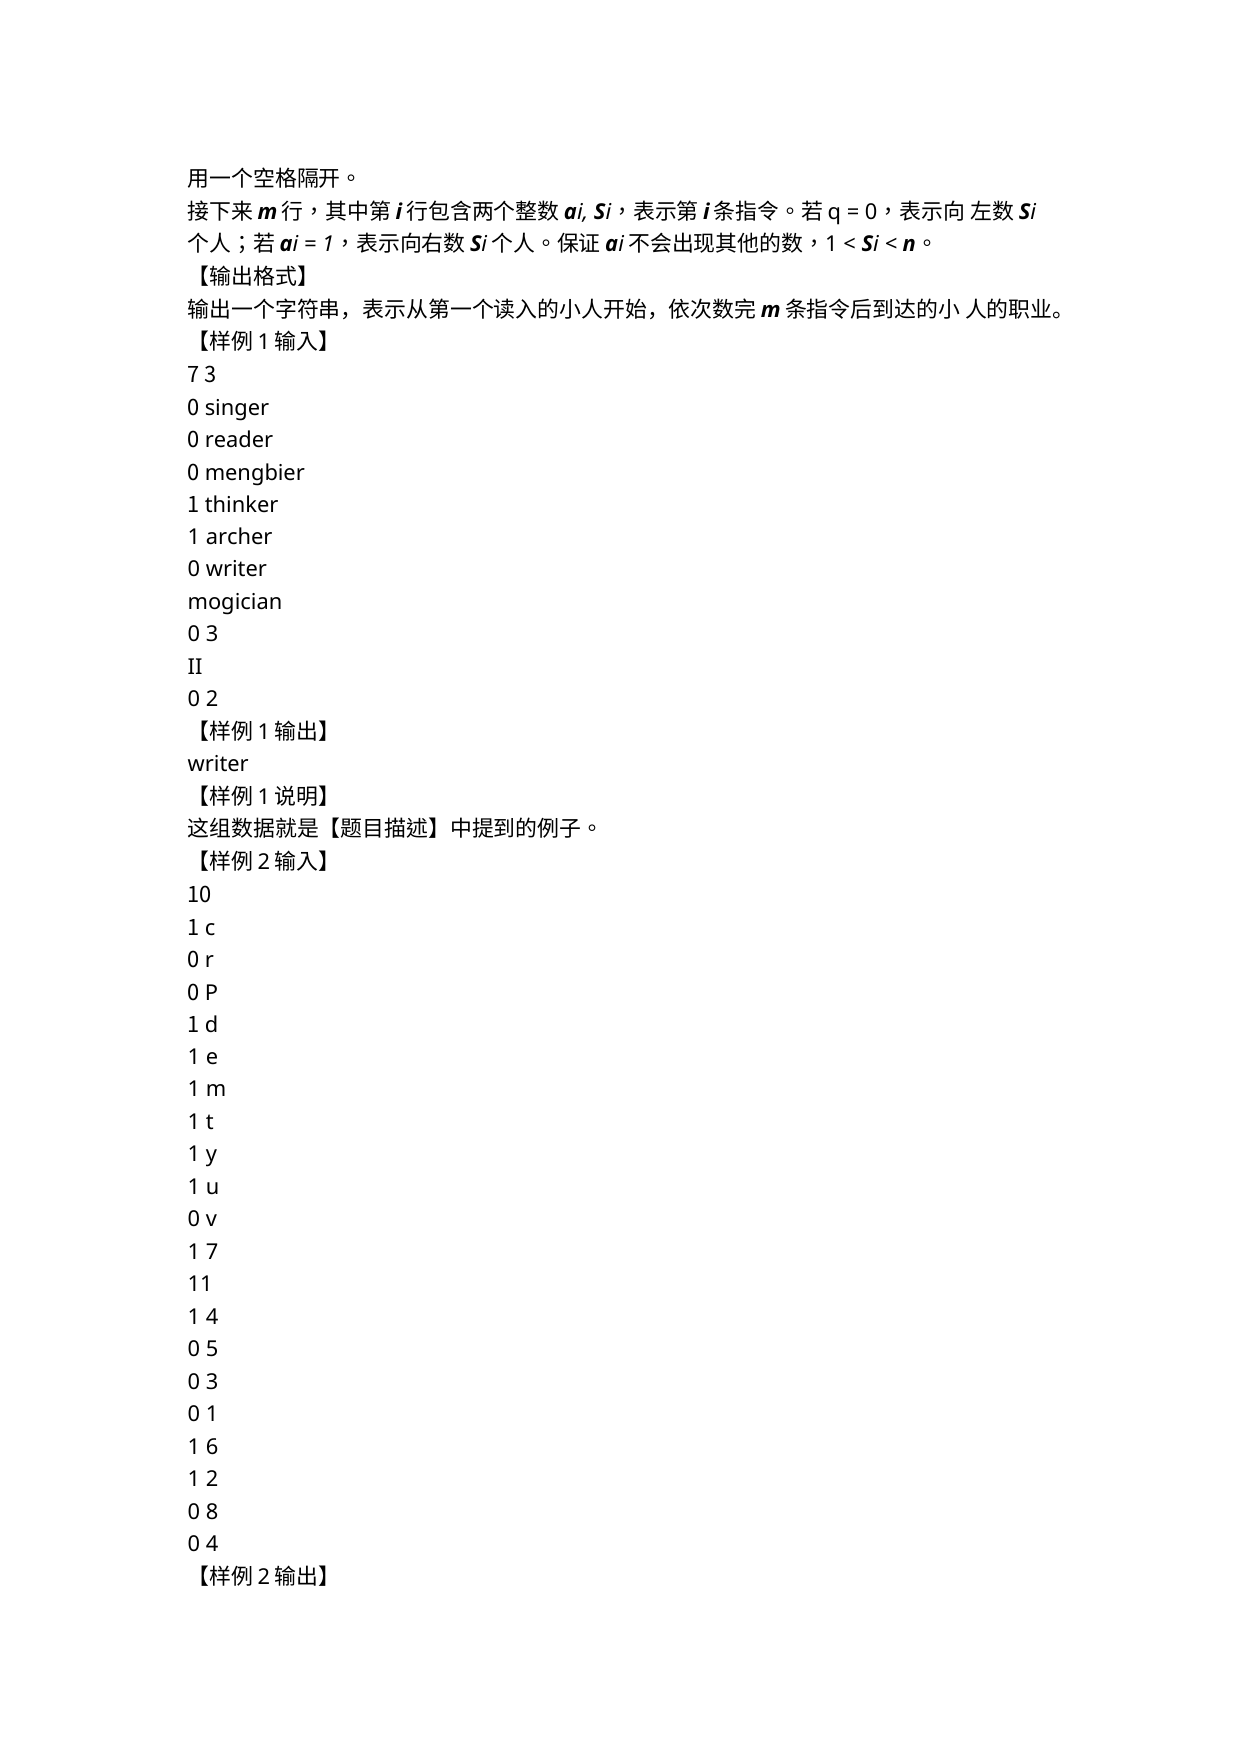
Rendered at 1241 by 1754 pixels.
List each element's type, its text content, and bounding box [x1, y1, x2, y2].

text 1 6 [187, 1429, 1053, 1462]
text 1 d [187, 1007, 1053, 1039]
text II [187, 649, 1053, 682]
text 【样例1输入】 [187, 324, 1053, 357]
text 0 8 [187, 1494, 1053, 1527]
text writer [187, 747, 1053, 779]
text 【输出格式】 [187, 259, 1053, 292]
text 11 [187, 1267, 1053, 1299]
text 0 mengbier [187, 454, 1053, 487]
text 0 P [187, 974, 1053, 1007]
text 1 thinker [187, 487, 1053, 519]
text 0 r [187, 942, 1053, 974]
text 【样例2输入】 [187, 844, 1053, 877]
text 接下来m行，其中第i行包含两个整数ai, Si，表示第i条指令。若q = 0，表示向 左数Si个人；若ai = 1，表示向右数Si个人。保证ai不会出现其他的数，1 < Si < n。 [187, 194, 1053, 259]
text 【样例1输出】 [187, 714, 1053, 747]
text 0 singer [187, 389, 1053, 422]
text 0 2 [187, 682, 1053, 714]
text 0 5 [187, 1332, 1053, 1364]
text 【样例2输出】 [187, 1559, 1053, 1592]
text 1 m [187, 1072, 1053, 1104]
text 1 e [187, 1039, 1053, 1072]
text 1 t [187, 1104, 1053, 1137]
text 1 4 [187, 1299, 1053, 1332]
text 输出一个字符串，表示从第一个读入的小人开始，依次数完m条指令后到达的小 人的职业。 [187, 292, 1053, 324]
text 1 u [187, 1169, 1053, 1202]
text 0 3 [187, 1364, 1053, 1397]
text 1 7 [187, 1234, 1053, 1267]
text 1 c [187, 909, 1053, 942]
text 0 reader [187, 422, 1053, 454]
text 这组数据就是【题目描述】中提到的例子。 [187, 812, 1053, 844]
text 0 writer [187, 552, 1053, 584]
text 0 1 [187, 1397, 1053, 1429]
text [187, 162, 1053, 194]
text 0 v [187, 1202, 1053, 1234]
text 0 4 [187, 1527, 1053, 1559]
text 1 y [187, 1137, 1053, 1169]
text 7 3 [187, 357, 1053, 389]
text 1 2 [187, 1462, 1053, 1494]
text 10 [187, 877, 1053, 909]
text 1 archer [187, 519, 1053, 552]
text 0 3 [187, 617, 1053, 649]
text mogician [187, 584, 1053, 617]
text 【样例1说明】 [187, 779, 1053, 812]
